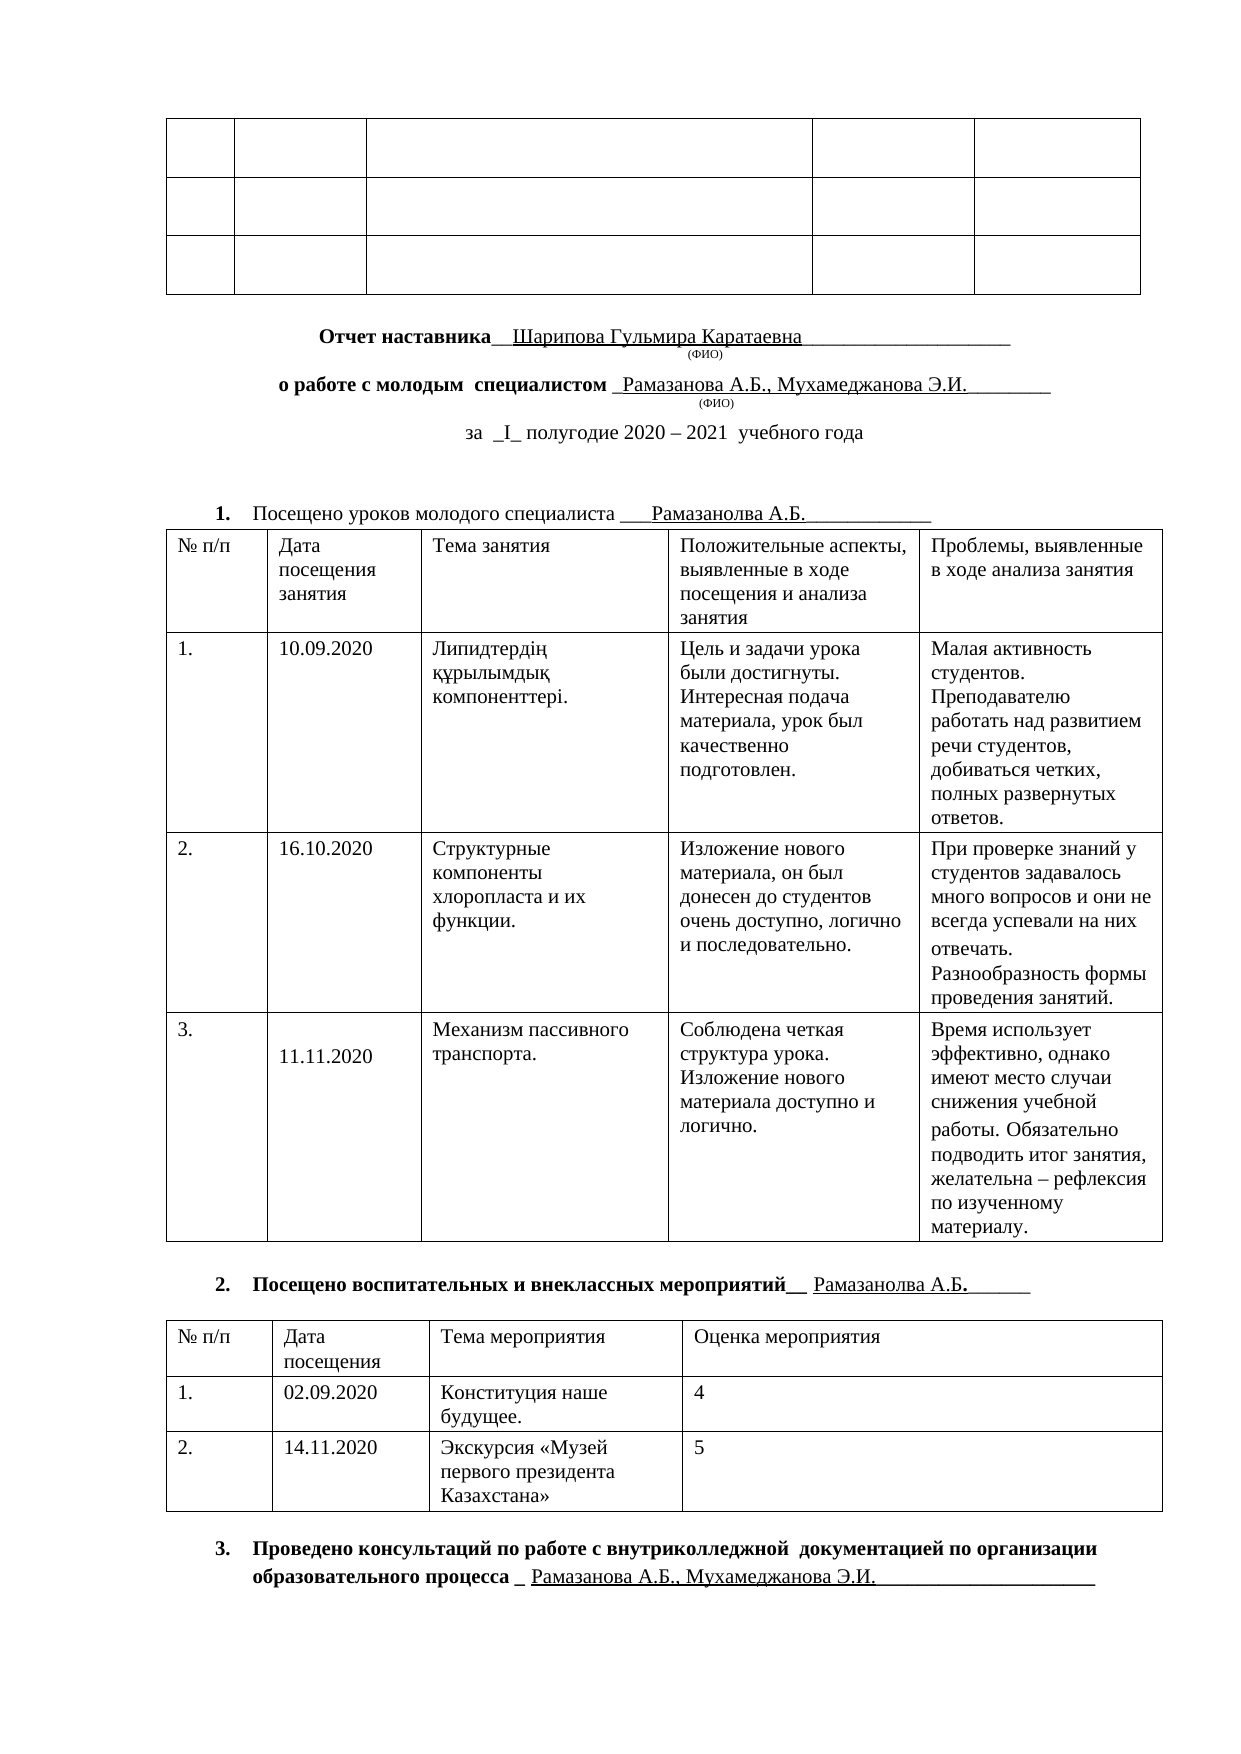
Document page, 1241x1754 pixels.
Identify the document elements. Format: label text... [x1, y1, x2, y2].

list Посещено уроков молодого специалиста ___Рамазанолва А.Б.____________ [215, 501, 1152, 525]
table_header Тема мероприятия [430, 1321, 682, 1376]
table_cell Структурные компоненты хлоропласта и их функции. [422, 833, 668, 1012]
table_cell [975, 178, 1140, 235]
table_cell [167, 236, 234, 294]
table_cell [975, 119, 1140, 177]
text (ФИО) [177, 348, 1152, 372]
table_cell [813, 236, 974, 294]
table_cell 4 [683, 1377, 1162, 1431]
table_cell 1. [167, 1377, 272, 1431]
table_cell [813, 119, 974, 177]
table_cell 02.09.2020 [273, 1377, 429, 1431]
table_cell Изложение нового материала, он был донесен до студентов очень доступно, логично и последовательно. [669, 833, 919, 1012]
table_cell [367, 178, 812, 235]
table_cell Соблюдена четкая структура урока. Изложение нового материала доступно и логично. [669, 1013, 919, 1241]
table_header Положительные аспекты, выявленные в ходе посещения и анализа занятия [669, 530, 919, 632]
table_cell [235, 236, 366, 294]
table_cell [367, 119, 812, 177]
table_cell [167, 178, 234, 235]
table_cell 3. [167, 1013, 267, 1241]
table_cell При проверке знаний у студентов задавалось много вопросов и они не всегда успевали на них отвечать. Разнообразность формы проведения занятий. [920, 833, 1162, 1012]
table_header № п/п [167, 1321, 272, 1376]
table_cell Механизм пассивного транспорта. [422, 1013, 668, 1241]
table_cell [813, 178, 974, 235]
table_cell 5 [683, 1432, 1162, 1511]
table_header Проблемы, выявленные в ходе анализа занятия [920, 530, 1162, 632]
table_header Дата посещения занятия [268, 530, 421, 632]
text о работе с молодым специалистом _Рамазанова А.Б., Мухамеджанова Э.И.________ [177, 372, 1152, 396]
table_cell Конституция наше будущее. [430, 1377, 682, 1431]
table_cell 2. [167, 1432, 272, 1511]
list Посещено воспитательных и внеклассных мероприятий__ Рамазанолва А.Б.______ [215, 1272, 1152, 1296]
list Проведено консультаций по работе с внутриколледжной документацией по организации образовательного процесса _ Рамазанова А.Б., Мухамеджанова Э.И._____________________ [215, 1536, 1152, 1588]
table_header Тема занятия [422, 530, 668, 632]
table_header Оценка мероприятия [683, 1321, 1162, 1376]
table_header Дата посещения [273, 1321, 429, 1376]
table_cell [235, 178, 366, 235]
table_cell Липидтердің құрылымдық компоненттері. [422, 633, 668, 832]
table_cell [367, 236, 812, 294]
table_cell 14.11.2020 [273, 1432, 429, 1511]
table_cell 2. [167, 833, 267, 1012]
table_cell 10.09.2020 [268, 633, 421, 832]
table_cell Малая активность студентов. Преподавателю работать над развитием речи студентов, добиваться четких, полных развернутых ответов. [920, 633, 1162, 832]
text (ФИО) [177, 396, 1152, 420]
table_cell Цель и задачи урока были достигнуты. Интересная подача материала, урок был качественно подготовлен. [669, 633, 919, 832]
table_cell Время использует эффективно, однако имеют место случаи снижения учебной работы. Обязательно подводить итог занятия, желательна – рефлексия по изученному материалу. [920, 1013, 1162, 1241]
table_cell [975, 236, 1140, 294]
table_cell 16.10.2020 [268, 833, 421, 1012]
table_cell [167, 119, 234, 177]
table_cell [235, 119, 366, 177]
text за _I_ полугодие 2020 – 2021 учебного года [177, 420, 1152, 444]
table_cell Экскурсия «Музей первого президента Казахстана» [430, 1432, 682, 1511]
table_cell 1. [167, 633, 267, 832]
table_header № п/п [167, 530, 267, 632]
text Отчет наставника__Шарипова Гульмира Каратаевна____________________ [177, 323, 1152, 348]
table_cell 11.11.2020 [268, 1013, 421, 1241]
